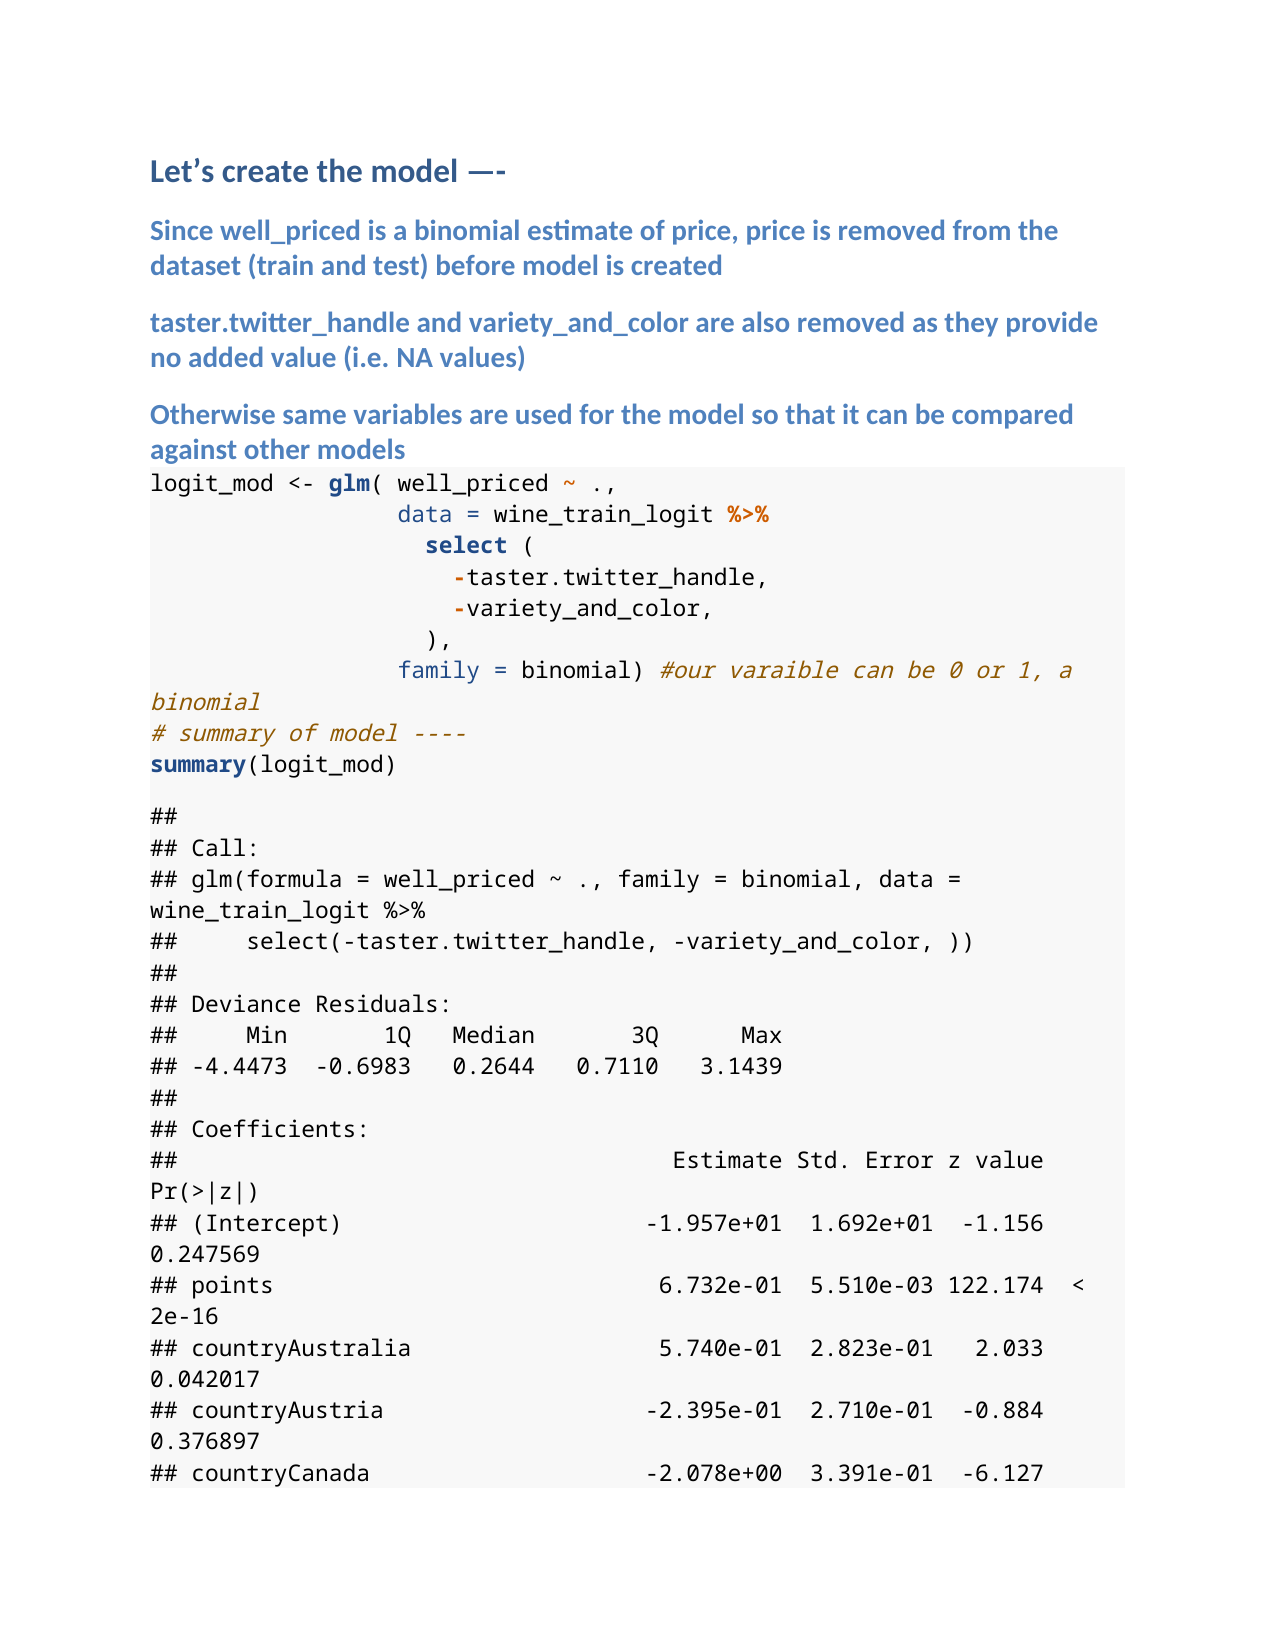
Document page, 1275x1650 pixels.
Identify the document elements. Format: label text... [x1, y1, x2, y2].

subtitle Since well_priced is a binomial estimate of price, price is removed from the dataset (train and test) before model is created [150, 212, 1125, 283]
subtitle taster.twitter_handle and variety_and_color are also removed as they provide no added value (i.e. NA values) [150, 304, 1125, 375]
subtitle Otherwise same variables are used for the model so that it can be compared against other models [150, 396, 1125, 467]
subtitle Let’s create the model —- [150, 150, 1125, 191]
